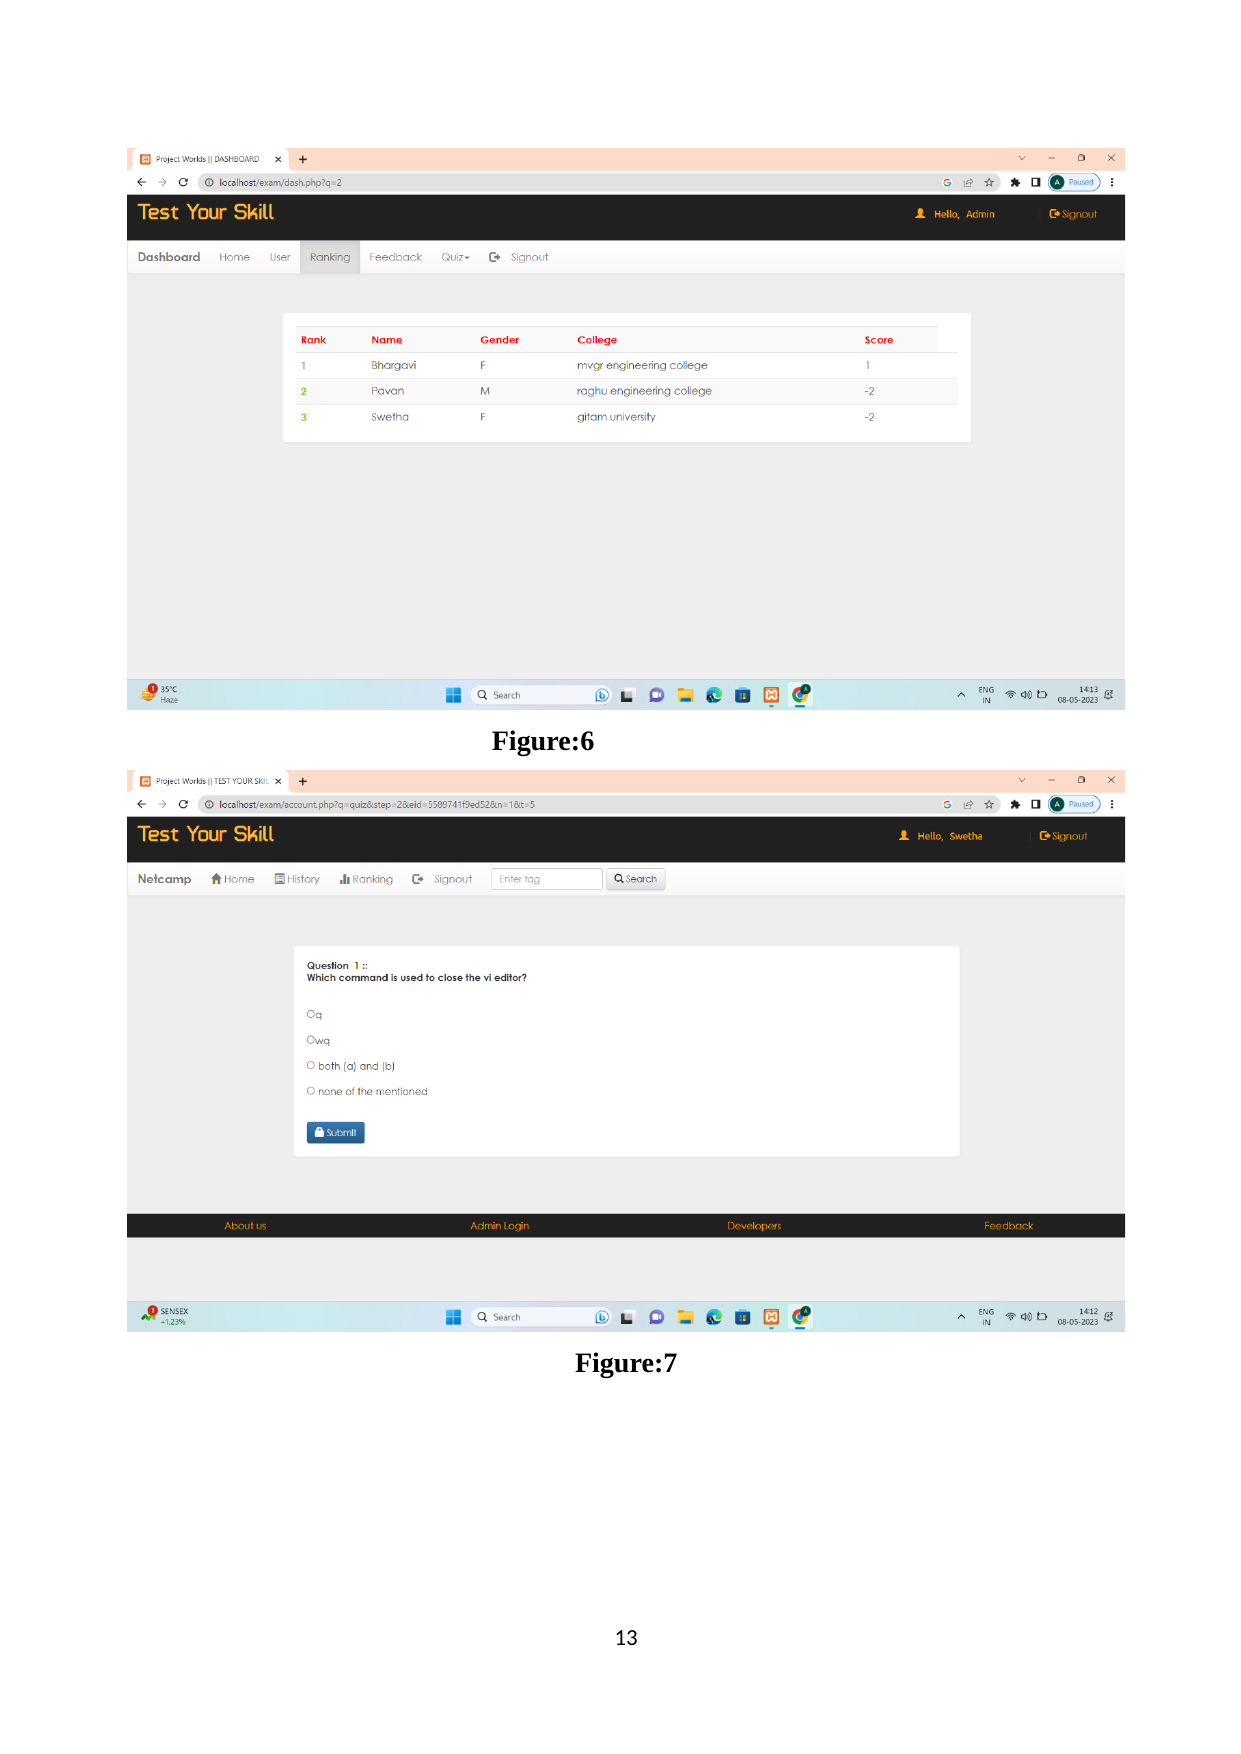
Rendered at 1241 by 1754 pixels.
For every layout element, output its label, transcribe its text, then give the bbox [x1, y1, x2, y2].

text Figure:7 [127, 1346, 1125, 1378]
text Figure:6 [127, 724, 1125, 756]
picture [127, 148, 1125, 710]
picture [127, 770, 1125, 1332]
